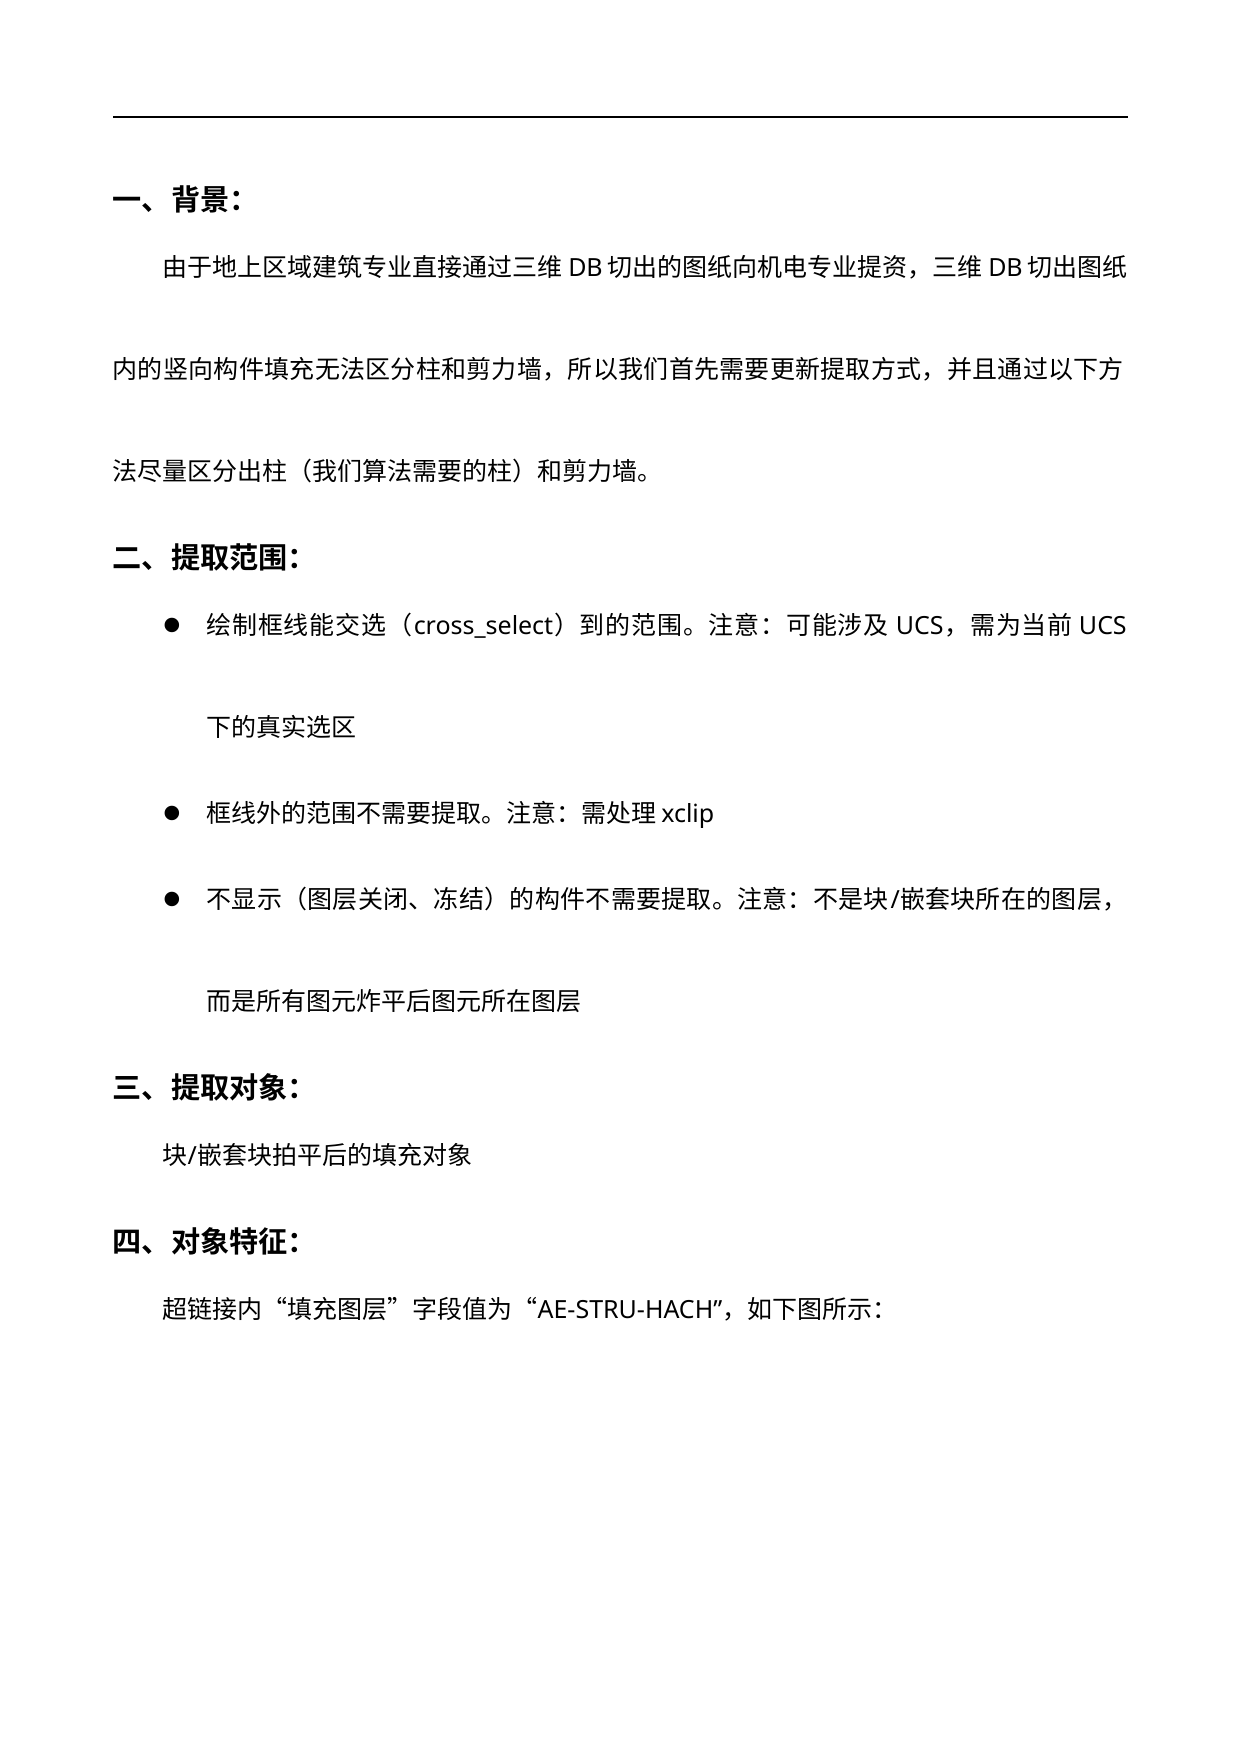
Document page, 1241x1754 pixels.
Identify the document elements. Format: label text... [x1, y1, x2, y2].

text 块/嵌套块拍平后的填充对象 [112, 1119, 1128, 1187]
list 框线外的范围不需要提取。注意：需处理xclip [162, 777, 1128, 845]
list 绘制框线能交选（cross_select）到的范围。注意：可能涉及UCS，需为当前UCS下的真实选区 [162, 589, 1128, 759]
subtitle 三、提取对象： [112, 1051, 1128, 1119]
text 由于地上区域建筑专业直接通过三维DB切出的图纸向机电专业提资，三维DB切出图纸内的竖向构件填充无法区分柱和剪力墙，所以我们首先需要更新提取方式，并且通过以下方法尽量区分出柱（我们算法需要的柱）和剪力墙。 [112, 232, 1128, 503]
subtitle 二、提取范围： [112, 522, 1128, 589]
text 超链接内“填充图层”字段值为“AE-STRU-HACH”，如下图所示： [112, 1273, 1128, 1341]
subtitle 一、背景： [112, 164, 1128, 232]
list 不显示（图层关闭、冻结）的构件不需要提取。注意：不是块/嵌套块所在的图层，而是所有图元炸平后图元所在图层 [162, 863, 1128, 1033]
subtitle 四、对象特征： [112, 1205, 1128, 1273]
